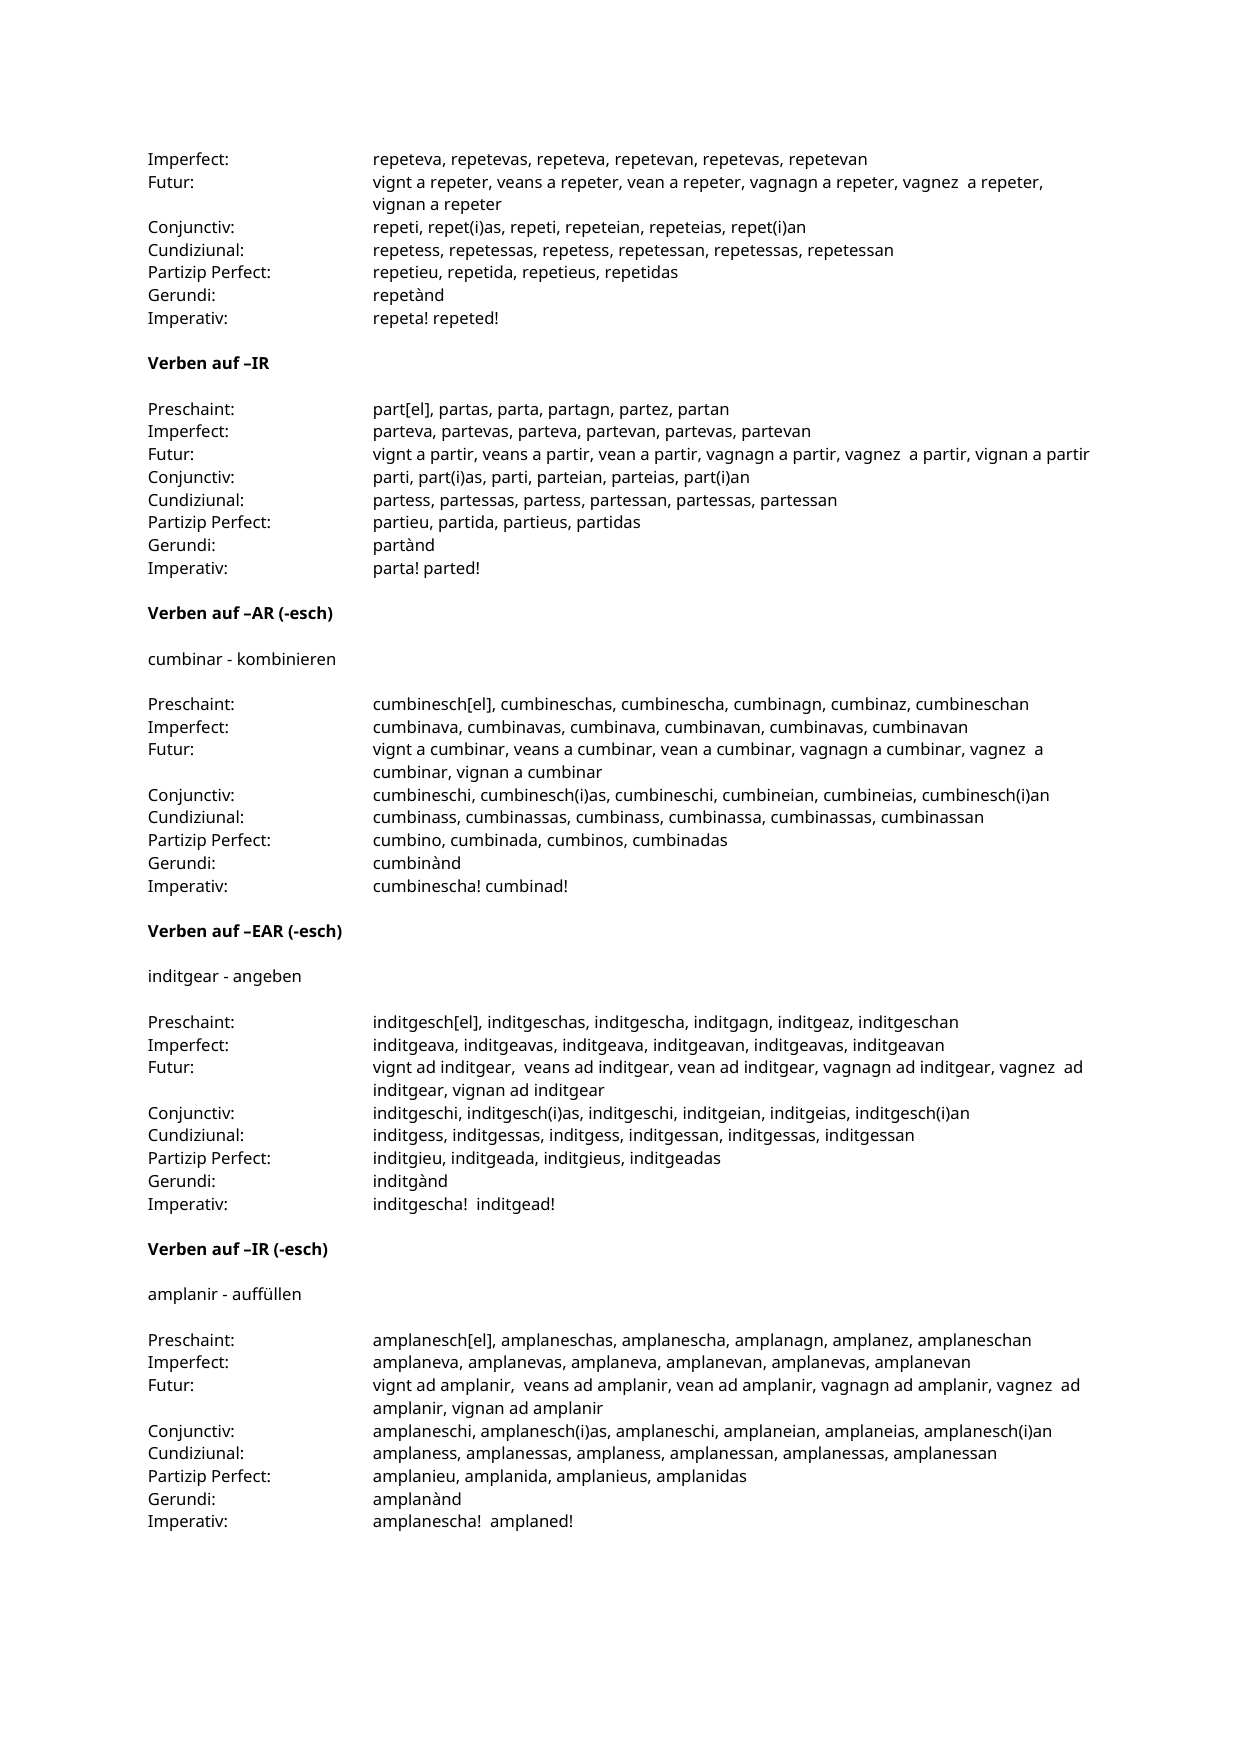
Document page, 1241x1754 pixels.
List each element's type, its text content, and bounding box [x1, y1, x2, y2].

text Cundiziunal: cumbinass, cumbinassas, cumbinass, cumbinassa, cumbinassas, cumbinassan [148, 806, 1093, 829]
text Futur: vignt a repeter, veans a repeter, vean a repeter, vagnagn a repeter, vagnez a repeter, vignan a repeter [148, 170, 1093, 216]
text Gerundi: partànd [148, 534, 1093, 556]
text Partizip Perfect: inditgieu, inditgeada, inditgieus, inditgeadas [148, 1147, 1093, 1169]
text Gerundi: repetànd [148, 284, 1093, 307]
text Imperfect: parteva, partevas, parteva, partevan, partevas, partevan [148, 420, 1093, 443]
text Imperfect: inditgeava, inditgeavas, inditgeava, inditgeavan, inditgeavas, inditgeavan [148, 1033, 1093, 1056]
text Partizip Perfect: cumbino, cumbinada, cumbinos, cumbinadas [148, 829, 1093, 852]
text Verben auf –AR (-esch) [148, 602, 1093, 624]
text amplanir - auffüllen [148, 1283, 1093, 1306]
text Partizip Perfect: amplanieu, amplanida, amplanieus, amplanidas [148, 1465, 1093, 1487]
text Futur: vignt a cumbinar, veans a cumbinar, vean a cumbinar, vagnagn a cumbinar, vagnez a cumbinar, vignan a cumbinar [148, 738, 1093, 783]
text Gerundi: cumbinànd [148, 852, 1093, 874]
text Verben auf –IR [148, 352, 1093, 375]
text Conjunctiv: repeti, repet(i)as, repeti, repeteian, repeteias, repet(i)an [148, 216, 1093, 238]
text Preschaint: cumbinesch[el], cumbineschas, cumbinescha, cumbinagn, cumbinaz, cumbineschan [148, 693, 1093, 715]
text Futur: vignt ad amplanir, veans ad amplanir, vean ad amplanir, vagnagn ad amplanir, vagnez ad amplanir, vignan ad amplanir [148, 1374, 1093, 1419]
text Partizip Perfect: repetieu, repetida, repetieus, repetidas [148, 261, 1093, 284]
text Partizip Perfect: partieu, partida, partieus, partidas [148, 511, 1093, 534]
text Imperativ: inditgescha! inditgead! [148, 1192, 1093, 1215]
text Imperativ: cumbinescha! cumbinad! [148, 874, 1093, 897]
text Verben auf –EAR (-esch) [148, 920, 1093, 942]
text Verben auf –IR (-esch) [148, 1238, 1093, 1260]
text Imperfect: amplaneva, amplanevas, amplaneva, amplanevan, amplanevas, amplanevan [148, 1351, 1093, 1374]
text Cundiziunal: partess, partessas, partess, partessan, partessas, partessan [148, 488, 1093, 511]
text Imperativ: amplanescha! amplaned! [148, 1510, 1093, 1533]
text Imperfect: repeteva, repetevas, repeteva, repetevan, repetevas, repetevan [148, 148, 1093, 170]
text Futur: vignt ad inditgear, veans ad inditgear, vean ad inditgear, vagnagn ad inditgear, vagnez ad inditgear, vignan ad inditgear [148, 1056, 1093, 1101]
text Imperfect: cumbinava, cumbinavas, cumbinava, cumbinavan, cumbinavas, cumbinavan [148, 715, 1093, 738]
text Imperativ: repeta! repeted! [148, 307, 1093, 329]
text Futur: vignt a partir, veans a partir, vean a partir, vagnagn a partir, vagnez a partir, vignan a partir [148, 443, 1093, 466]
text Preschaint: inditgesch[el], inditgeschas, inditgescha, inditgagn, inditgeaz, inditgeschan [148, 1011, 1093, 1033]
text Gerundi: amplanànd [148, 1487, 1093, 1510]
text Preschaint: amplanesch[el], amplaneschas, amplanescha, amplanagn, amplanez, amplaneschan [148, 1328, 1093, 1351]
text Cundiziunal: amplaness, amplanessas, amplaness, amplanessan, amplanessas, amplanessan [148, 1442, 1093, 1465]
text Conjunctiv: inditgeschi, inditgesch(i)as, inditgeschi, inditgeian, inditgeias, inditgesch(i)an [148, 1101, 1093, 1124]
text Cundiziunal: repetess, repetessas, repetess, repetessan, repetessas, repetessan [148, 238, 1093, 261]
text Gerundi: inditgànd [148, 1169, 1093, 1192]
text Imperativ: parta! parted! [148, 556, 1093, 579]
text inditgear - angeben [148, 965, 1093, 988]
text Conjunctiv: parti, part(i)as, parti, parteian, parteias, part(i)an [148, 466, 1093, 488]
text Cundiziunal: inditgess, inditgessas, inditgess, inditgessan, inditgessas, inditgessan [148, 1124, 1093, 1147]
text Conjunctiv: amplaneschi, amplanesch(i)as, amplaneschi, amplaneian, amplaneias, amplanesch(i)an [148, 1419, 1093, 1442]
text Conjunctiv: cumbineschi, cumbinesch(i)as, cumbineschi, cumbineian, cumbineias, cumbinesch(i)an [148, 783, 1093, 806]
text Preschaint: part[el], partas, parta, partagn, partez, partan [148, 397, 1093, 420]
text cumbinar - kombinieren [148, 647, 1093, 670]
